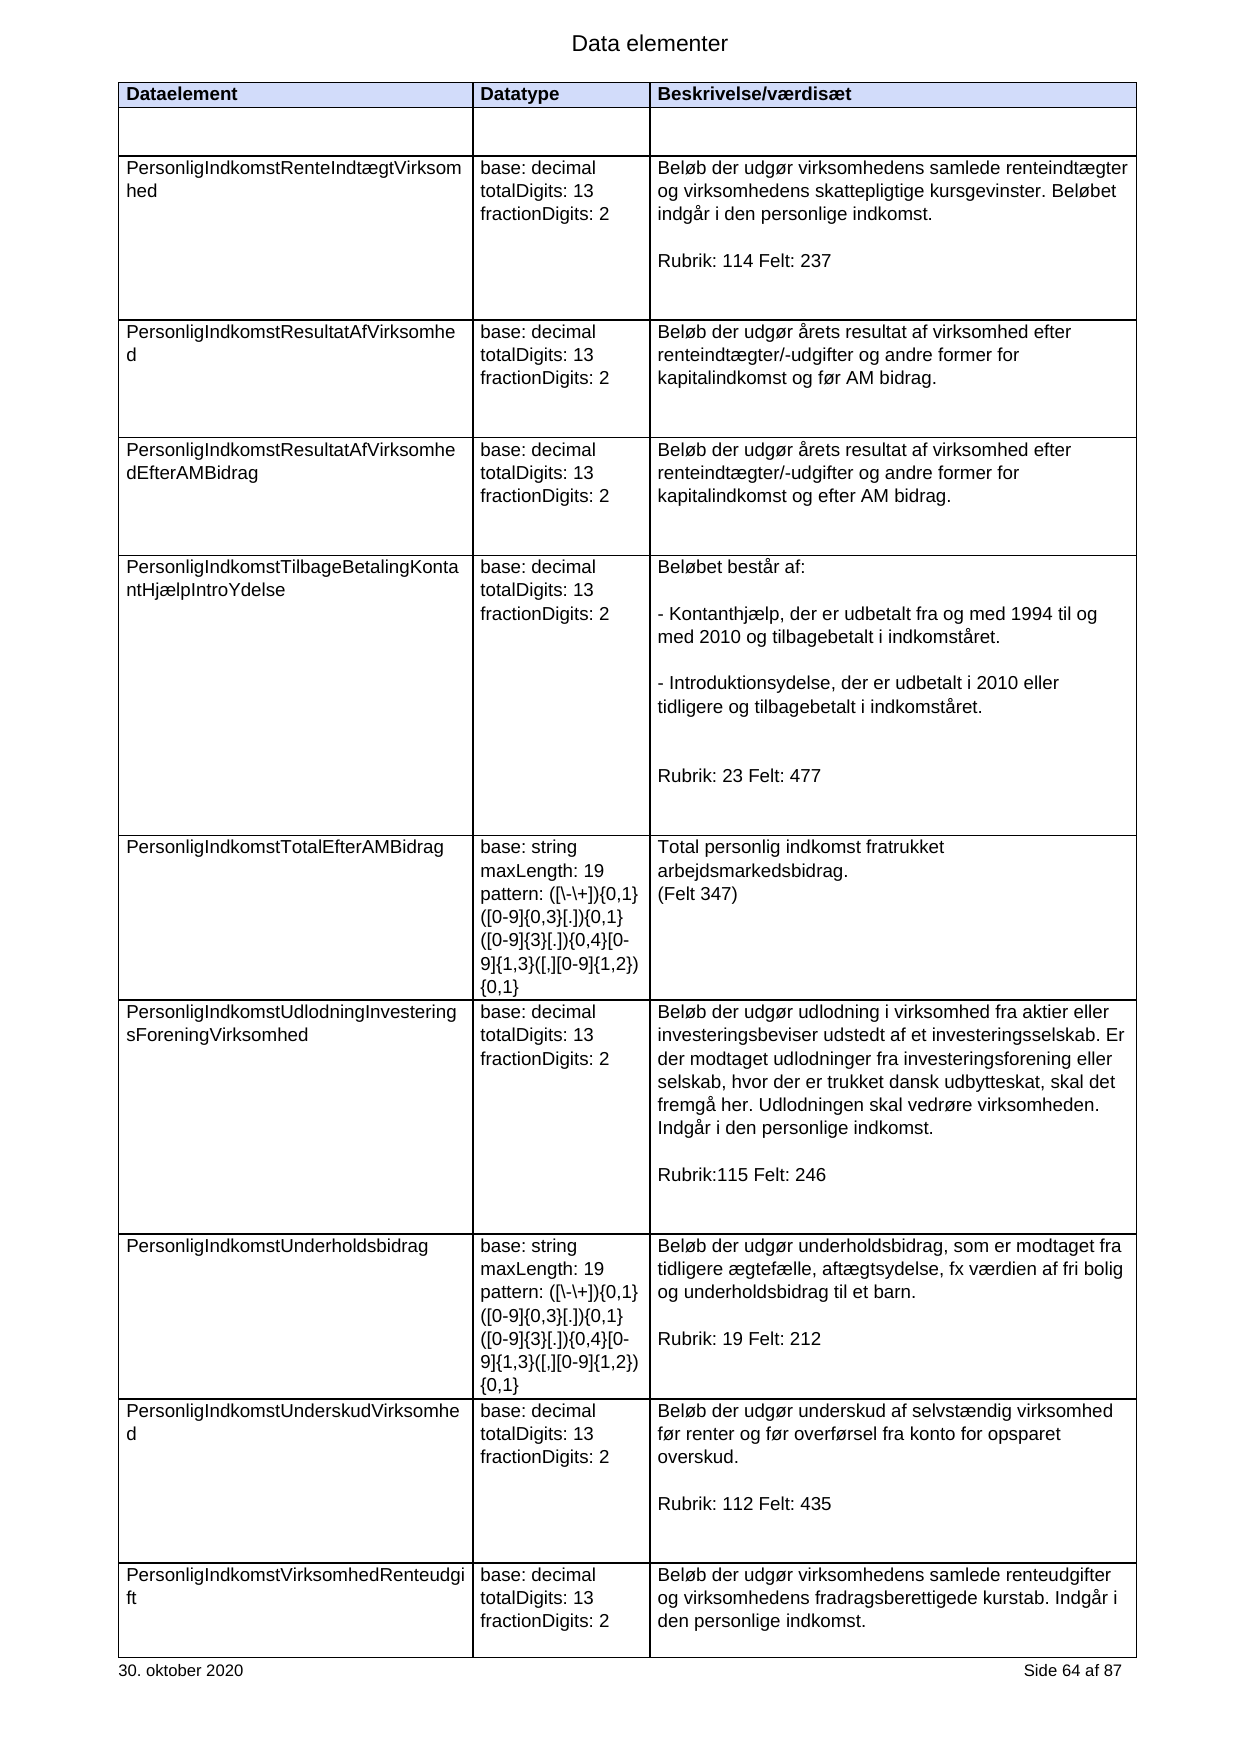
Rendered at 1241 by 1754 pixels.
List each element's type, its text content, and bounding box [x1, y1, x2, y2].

table_cell base: string maxLength: 19 pattern: ([\-\+]){0,1}([0-9]{0,3}[.]){0,1}([0-9]{3}[.]){0,4}[0-9]{1,3}([,][0-9]{1,2}){0,1} [474, 836, 649, 999]
table_cell Beløb der udgør underholdsbidrag, som er modtaget fra tidligere ægtefælle, aftægtsydelse, fx værdien af fri bolig og underholdsbidrag til et barn. Rubrik: 19 Felt: 212 [651, 1235, 1136, 1398]
table_cell Beløb der udgør årets resultat af virksomhed efter renteindtægter/-udgifter og andre former for kapitalindkomst og før AM bidrag. [651, 321, 1136, 437]
table_header Beskrivelse/værdisæt [651, 83, 1136, 107]
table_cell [651, 1564, 1136, 1656]
table_cell base: string maxLength: 19 pattern: ([\-\+]){0,1}([0-9]{0,3}[.]){0,1}([0-9]{3}[.]){0,4}[0-9]{1,3}([,][0-9]{1,2}){0,1} [474, 1235, 649, 1398]
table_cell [474, 1564, 649, 1656]
table_cell Beløb der udgør virksomhedens samlede renteindtægter og virksomhedens skattepligtige kursgevinster. Beløbet indgår i den personlige indkomst. Rubrik: 114 Felt: 237 [651, 157, 1136, 319]
table_cell Beløbet består af: - Kontanthjælp, der er udbetalt fra og med 1994 til og med 2010 og tilbagebetalt i indkomståret. - Introduktionsydelse, der er udbetalt i 2010 eller tidligere og tilbagebetalt i indkomståret. Rubrik: 23 Felt: 477 [651, 556, 1136, 835]
table_cell PersonligIndkomstRenteIndtægtVirksomhed [119, 157, 472, 319]
table_cell PersonligIndkomstUnderholdsbidrag [119, 1235, 472, 1398]
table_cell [119, 1564, 472, 1656]
table_cell Total personlig indkomst fratrukket arbejdsmarkedsbidrag. (Felt 347) [651, 836, 1136, 999]
table_cell PersonligIndkomstTotalEfterAMBidrag [119, 836, 472, 999]
table_cell base: decimal totalDigits: 13 fractionDigits: 2 [474, 556, 649, 835]
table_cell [474, 157, 649, 319]
table_cell base: decimal totalDigits: 13 fractionDigits: 2 [474, 438, 649, 554]
table_cell base: decimal totalDigits: 13 fractionDigits: 2 [474, 321, 649, 437]
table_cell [474, 108, 649, 155]
table_cell PersonligIndkomstUnderskudVirksomhed [119, 1400, 472, 1562]
table_cell Beløb der udgør årets resultat af virksomhed efter renteindtægter/-udgifter og andre former for kapitalindkomst og efter AM bidrag. [651, 438, 1136, 554]
table_header Dataelement [119, 83, 472, 107]
table_cell Beløb der udgør underskud af selvstændig virksomhed før renter og før overførsel fra konto for opsparet overskud. Rubrik: 112 Felt: 435 [651, 1400, 1136, 1562]
table_cell base: decimal totalDigits: 13 fractionDigits: 2 [474, 1001, 649, 1233]
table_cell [119, 108, 472, 155]
table_cell PersonligIndkomstResultatAfVirksomhedEfterAMBidrag [119, 438, 472, 554]
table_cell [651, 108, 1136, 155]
table_cell PersonligIndkomstUdlodningInvesteringsForeningVirksomhed [119, 1001, 472, 1233]
table_cell Beløb der udgør udlodning i virksomhed fra aktier eller investeringsbeviser udstedt af et investeringsselskab. Er der modtaget udlodninger fra investeringsforening eller selskab, hvor der er trukket dansk udbytteskat, skal det fremgå her. Udlodningen skal vedrøre virksomheden. Indgår i den personlige indkomst. Rubrik:115 Felt: 246 [651, 1001, 1136, 1233]
table_cell PersonligIndkomstTilbageBetalingKontantHjælpIntroYdelse [119, 556, 472, 835]
table_header Datatype [474, 83, 649, 107]
table_cell PersonligIndkomstResultatAfVirksomhed [119, 321, 472, 437]
table_cell base: decimal totalDigits: 13 fractionDigits: 2 [474, 1400, 649, 1562]
